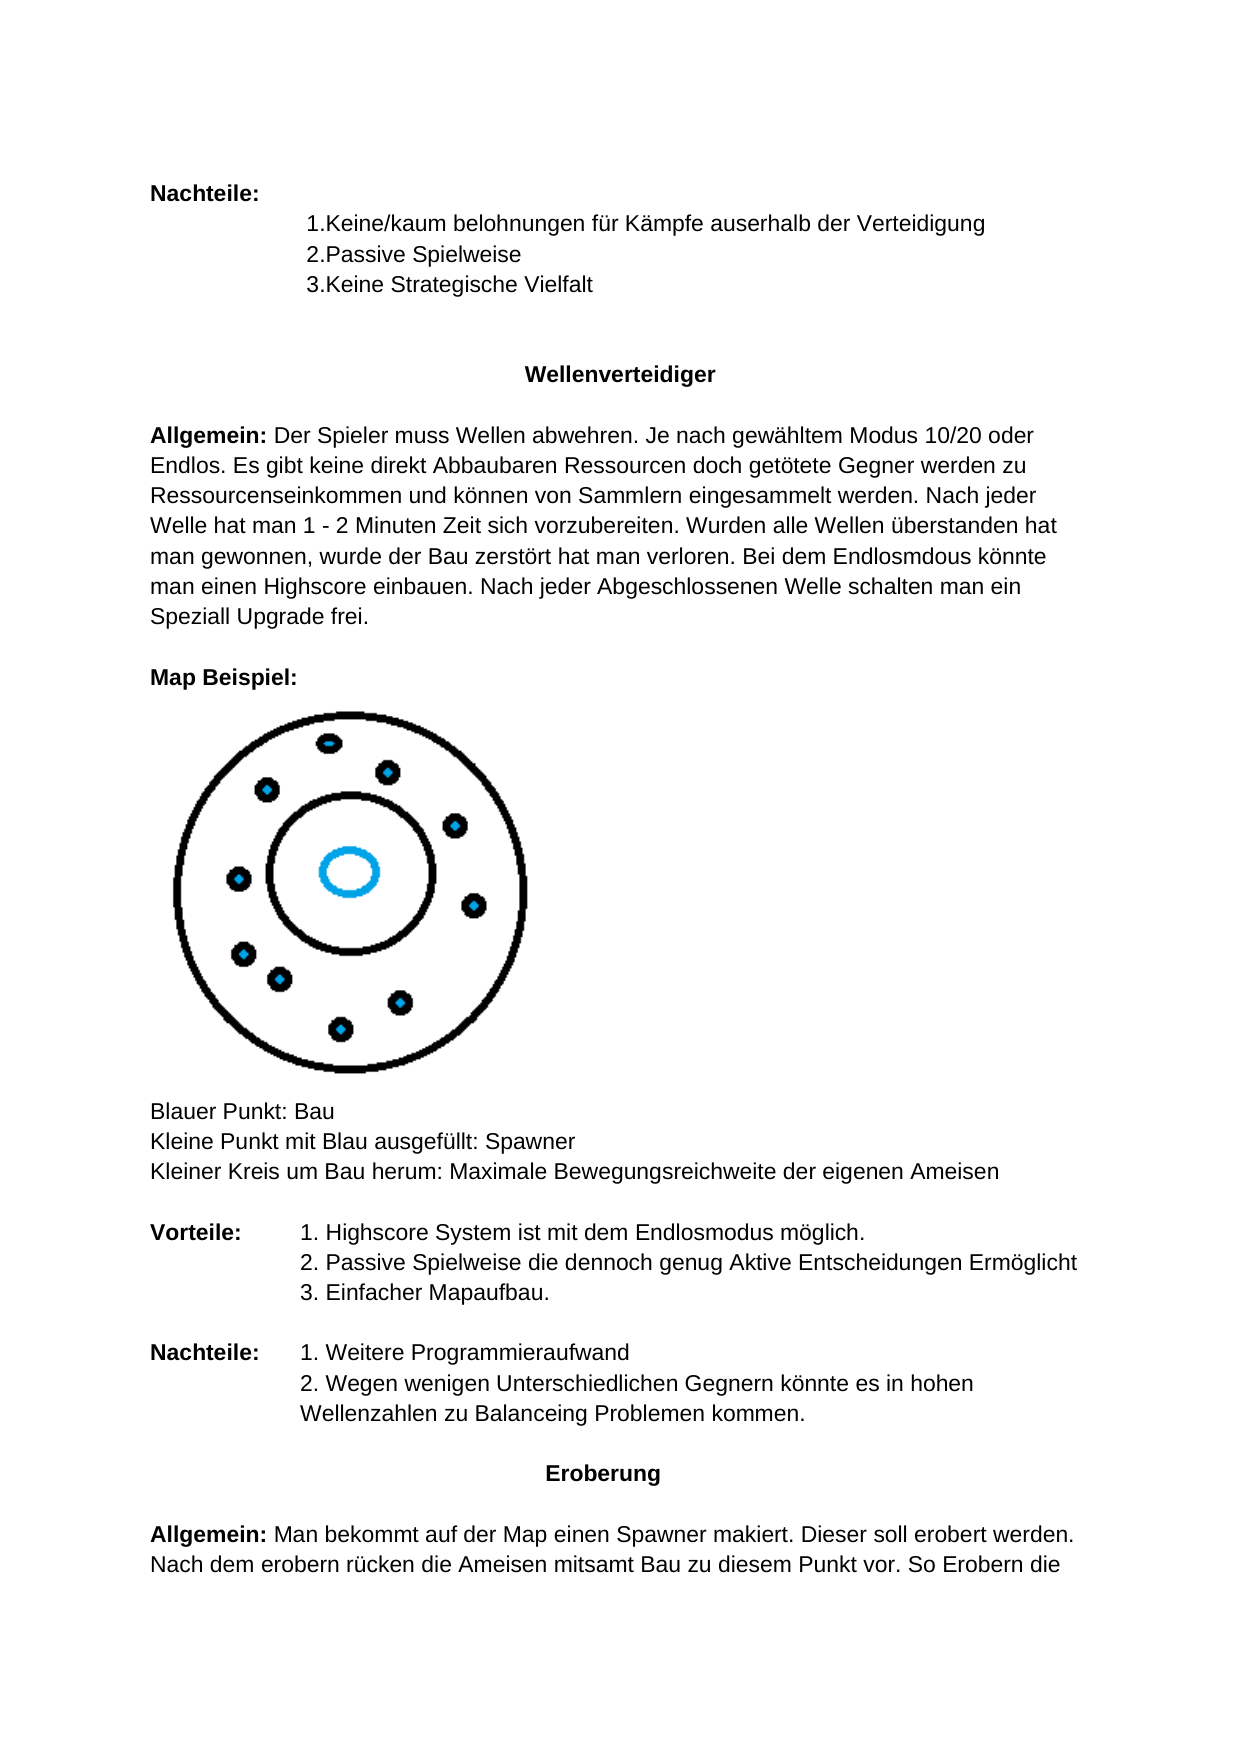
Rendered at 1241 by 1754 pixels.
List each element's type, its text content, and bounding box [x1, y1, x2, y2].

text Vorteile: 1. Highscore System ist mit dem Endlosmodus möglich. [150, 1218, 1090, 1245]
text 3.Keine Strategische Vielfalt [225, 271, 1090, 297]
text Wellenverteidiger [150, 361, 1090, 388]
text Map Beispiel: [150, 663, 1090, 690]
text Kleine Punkt mit Blau ausgefüllt: Spawner [150, 1128, 1090, 1154]
text 3. Einfacher Mapaufbau. [150, 1279, 1090, 1305]
text 2. Passive Spielweise die dennoch genug Aktive Entscheidungen Ermöglicht [150, 1249, 1090, 1275]
text Eroberung [150, 1460, 1090, 1486]
text 2.Passive Spielweise [225, 241, 1090, 267]
picture [150, 693, 550, 1094]
text 2. Wegen wenigen Unterschiedlichen Gegnern könnte es in hohen Wellenzahlen zu Balanceing Problemen kommen. [300, 1369, 1090, 1426]
text Kleiner Kreis um Bau herum: Maximale Bewegungsreichweite der eigenen Ameisen [150, 1158, 1090, 1184]
text 1.Keine/kaum belohnungen für Kämpfe auserhalb der Verteidigung [225, 210, 1090, 237]
text Nachteile: 1. Weitere Programmieraufwand [150, 1339, 1090, 1366]
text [150, 1521, 1090, 1577]
text Blauer Punkt: Bau [150, 1098, 1090, 1124]
text Allgemein: Der Spieler muss Wellen abwehren. Je nach gewähltem Modus 10/20 oder Endlos. Es gibt keine direkt Abbaubaren Ressourcen doch getötete Gegner werden zu Ressourcenseinkommen und können von Sammlern eingesammelt werden. Nach jeder Welle hat man 1 - 2 Minuten Zeit sich vorzubereiten. Wurden alle Wellen überstanden hat man gewonnen, wurde der Bau zerstört hat man verloren. Bei dem Endlosmdous könnte man einen Highscore einbauen. Nach jeder Abgeschlossenen Welle schalten man ein Speziall Upgrade frei. [150, 422, 1090, 629]
text Nachteile: [150, 180, 1090, 207]
